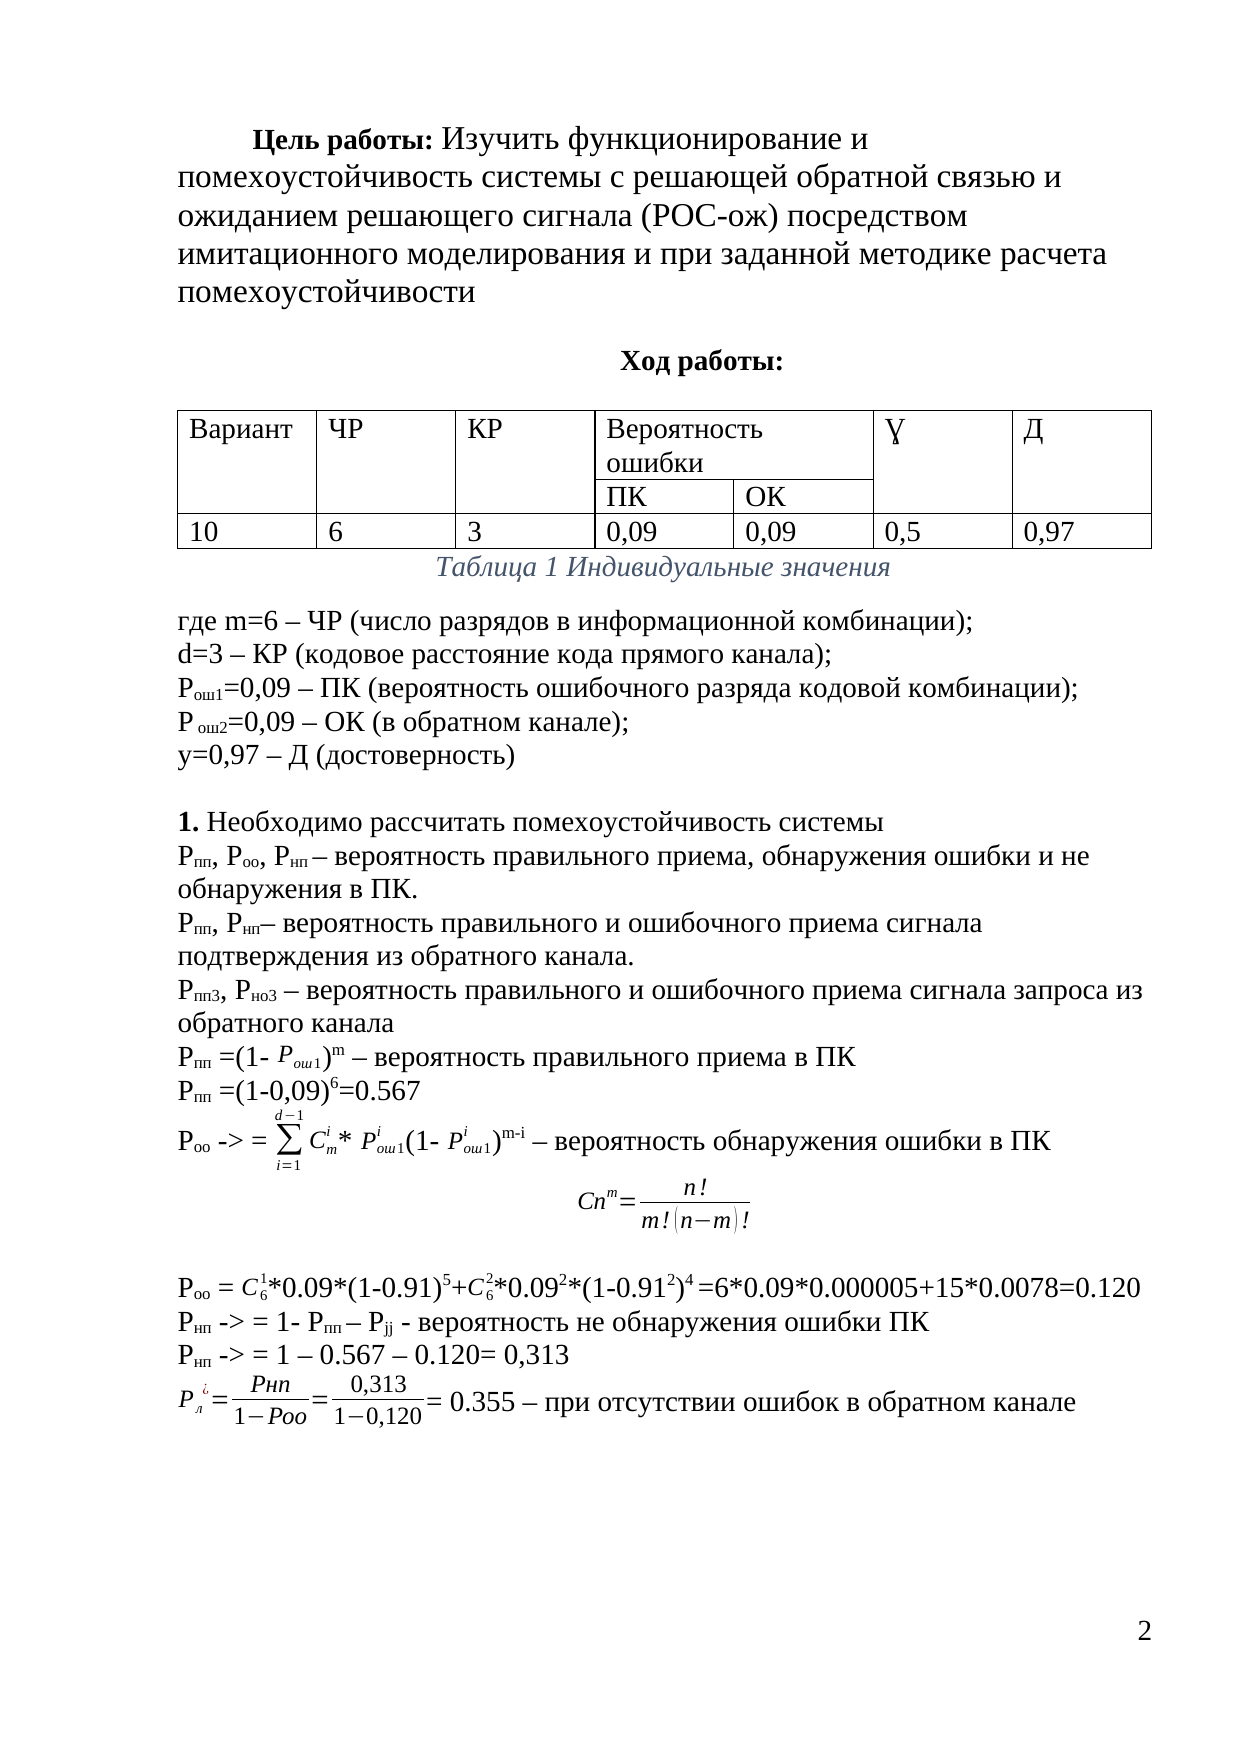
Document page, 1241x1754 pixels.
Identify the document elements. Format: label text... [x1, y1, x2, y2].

table_cell 3 [456, 514, 594, 548]
table_cell 6 [317, 514, 455, 548]
text Pоо = *0.09*(1-0.91)5+*0.092*(1-0.912)4 =6*0.09*0.000005+15*0.0078=0.120 Pнп -> = 1- Pпп – Pjj - вероятность не обнаружения ошибки ПК Pнп -> = 1 – 0.567 – 0.120= 0,313 [177, 1269, 1152, 1371]
table_cell 0,5 [874, 514, 1012, 548]
table_header ЧР [317, 411, 455, 513]
text d=3 – КР (кодовое расстояние кода прямого канала); [177, 637, 1152, 670]
table_cell ОК [734, 480, 873, 513]
text P ош2=0,09 – ОК (в обратном канале); [177, 704, 1152, 737]
text y=0,97 – Д (достоверность) [177, 737, 1152, 771]
table_cell ПК [596, 480, 733, 513]
text Pош1=0,09 – ПК (вероятность ошибочного разряда кодовой комбинации); [177, 670, 1152, 704]
table_cell 10 [178, 514, 316, 548]
table_header Вариант [178, 411, 316, 513]
table_cell 0,09 [596, 514, 733, 548]
table_header Д [1013, 411, 1151, 513]
text Ход работы: [177, 343, 1152, 377]
table_header Ɣ [874, 411, 1012, 513]
text Pпп, Pоо, Pнп – вероятность правильного приема, обнаружения ошибки и не обнаружения в ПК. Pпп, Pнп– вероятность правильного и ошибочного приема сигнала подтверждения из обратного канала. Pпп3, Pно3 – вероятность правильного и ошибочного приема сигнала запроса из обратного канала Pпп =(1- )m – вероятность правильного приема в ПК Pпп =(1-0,09)6=0.567 Pоо -> = * (1- )m-i – вероятность обнаружения ошибки в ПК [177, 838, 1152, 1173]
table_cell 0,97 [1013, 514, 1151, 548]
table_header Вероятность ошибки [596, 411, 873, 478]
text Таблица 1 Индивидуальные значения [177, 549, 1152, 582]
text где m=6 – ЧР (число разрядов в информационной комбинации); [177, 603, 1152, 637]
text Цель работы: Изучить функционирование и помехоустойчивость системы с решающей обратной связью и ожиданием решающего сигнала (РОС-ож) посредством имитационного моделирования и при заданной методике расчета помехоустойчивости [177, 118, 1152, 310]
text = 0.355 – при отсутствии ошибок в обратном канале [177, 1371, 1152, 1430]
table_cell 0,09 [734, 514, 873, 548]
table_header КР [456, 411, 594, 513]
text 1. Необходимо рассчитать помехоустойчивость системы [177, 804, 1152, 838]
